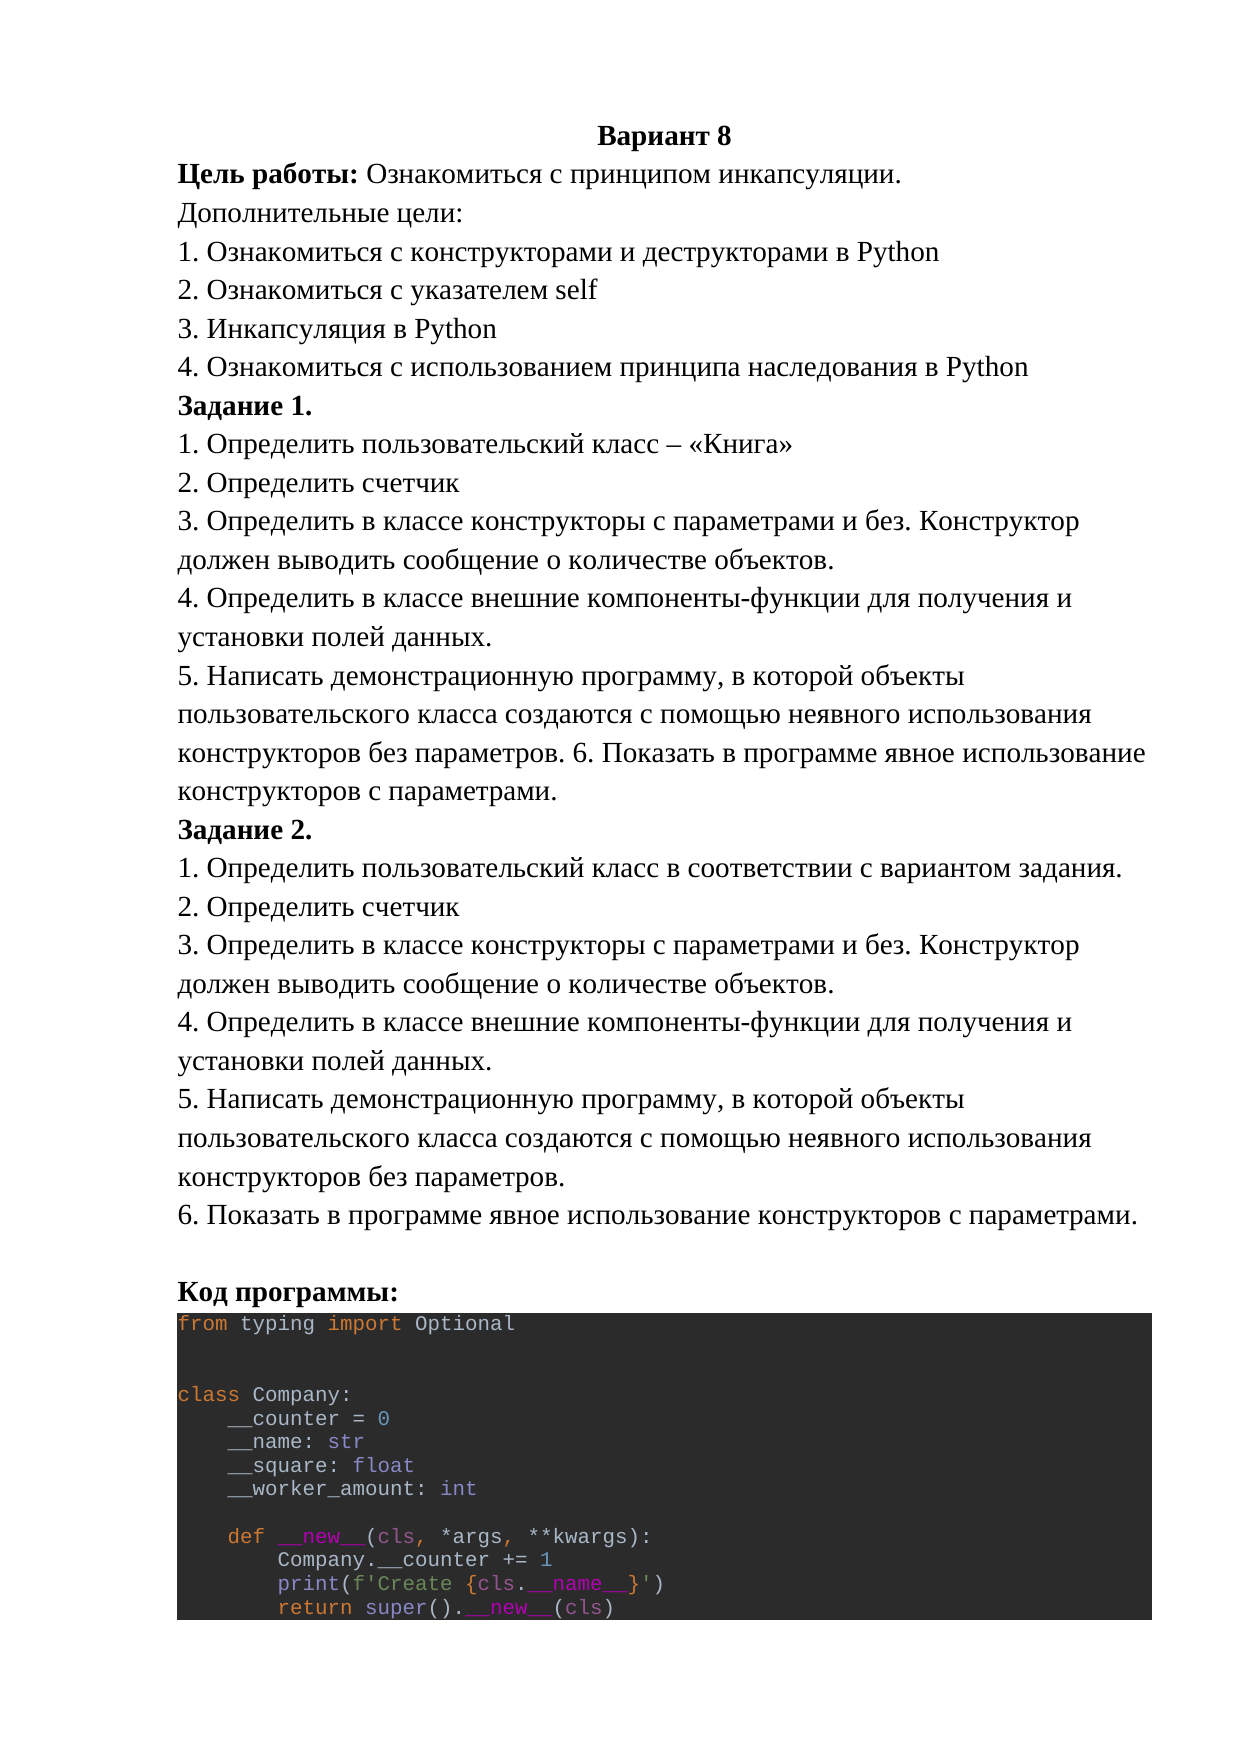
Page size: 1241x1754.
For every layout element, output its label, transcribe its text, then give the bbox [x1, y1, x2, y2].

text 3. Инкапсуляция в Python [177, 311, 1152, 344]
text 2. Определить счетчик [177, 889, 1152, 922]
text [177, 1313, 1152, 1620]
text 1. Определить пользовательский класс – «Книга» [177, 426, 1152, 460]
text 3. Определить в классе конструкторы с параметрами и без. Конструктор должен выводить сообщение о количестве объектов. [177, 927, 1152, 999]
text 5. Написать демонстрационную программу, в которой объекты пользовательского класса создаются с помощью неявного использования конструкторов без параметров. [177, 1082, 1152, 1192]
text Код программы: [177, 1274, 1152, 1308]
text 4. Определить в классе внешние компоненты-функции для получения и установки полей данных. [177, 581, 1152, 653]
text Задание 2. [177, 812, 1152, 845]
text 1. Определить пользовательский класс в соответствии с вариантом задания. [177, 850, 1152, 884]
text 2. Определить счетчик [177, 465, 1152, 498]
text Дополнительные цели: [177, 195, 1152, 229]
text 5. Написать демонстрационную программу, в которой объекты пользовательского класса создаются с помощью неявного использования конструкторов без параметров. 6. Показать в программе явное использование конструкторов с параметрами. [177, 658, 1152, 807]
text Цель работы: Ознакомиться с принципом инкапсуляции. [177, 157, 1152, 190]
text Вариант 8 [177, 118, 1152, 152]
text Задание 1. [177, 388, 1152, 421]
text 1. Ознакомиться с конструкторами и деструкторами в Python [177, 234, 1152, 267]
text 6. Показать в программе явное использование конструкторов с параметрами. [177, 1197, 1152, 1231]
text 4. Определить в классе внешние компоненты-функции для получения и установки полей данных. [177, 1004, 1152, 1077]
text 3. Определить в классе конструкторы с параметрами и без. Конструктор должен выводить сообщение о количестве объектов. [177, 503, 1152, 576]
text 4. Ознакомиться с использованием принципа наследования в Python [177, 349, 1152, 383]
text 2. Ознакомиться с указателем self [177, 272, 1152, 306]
